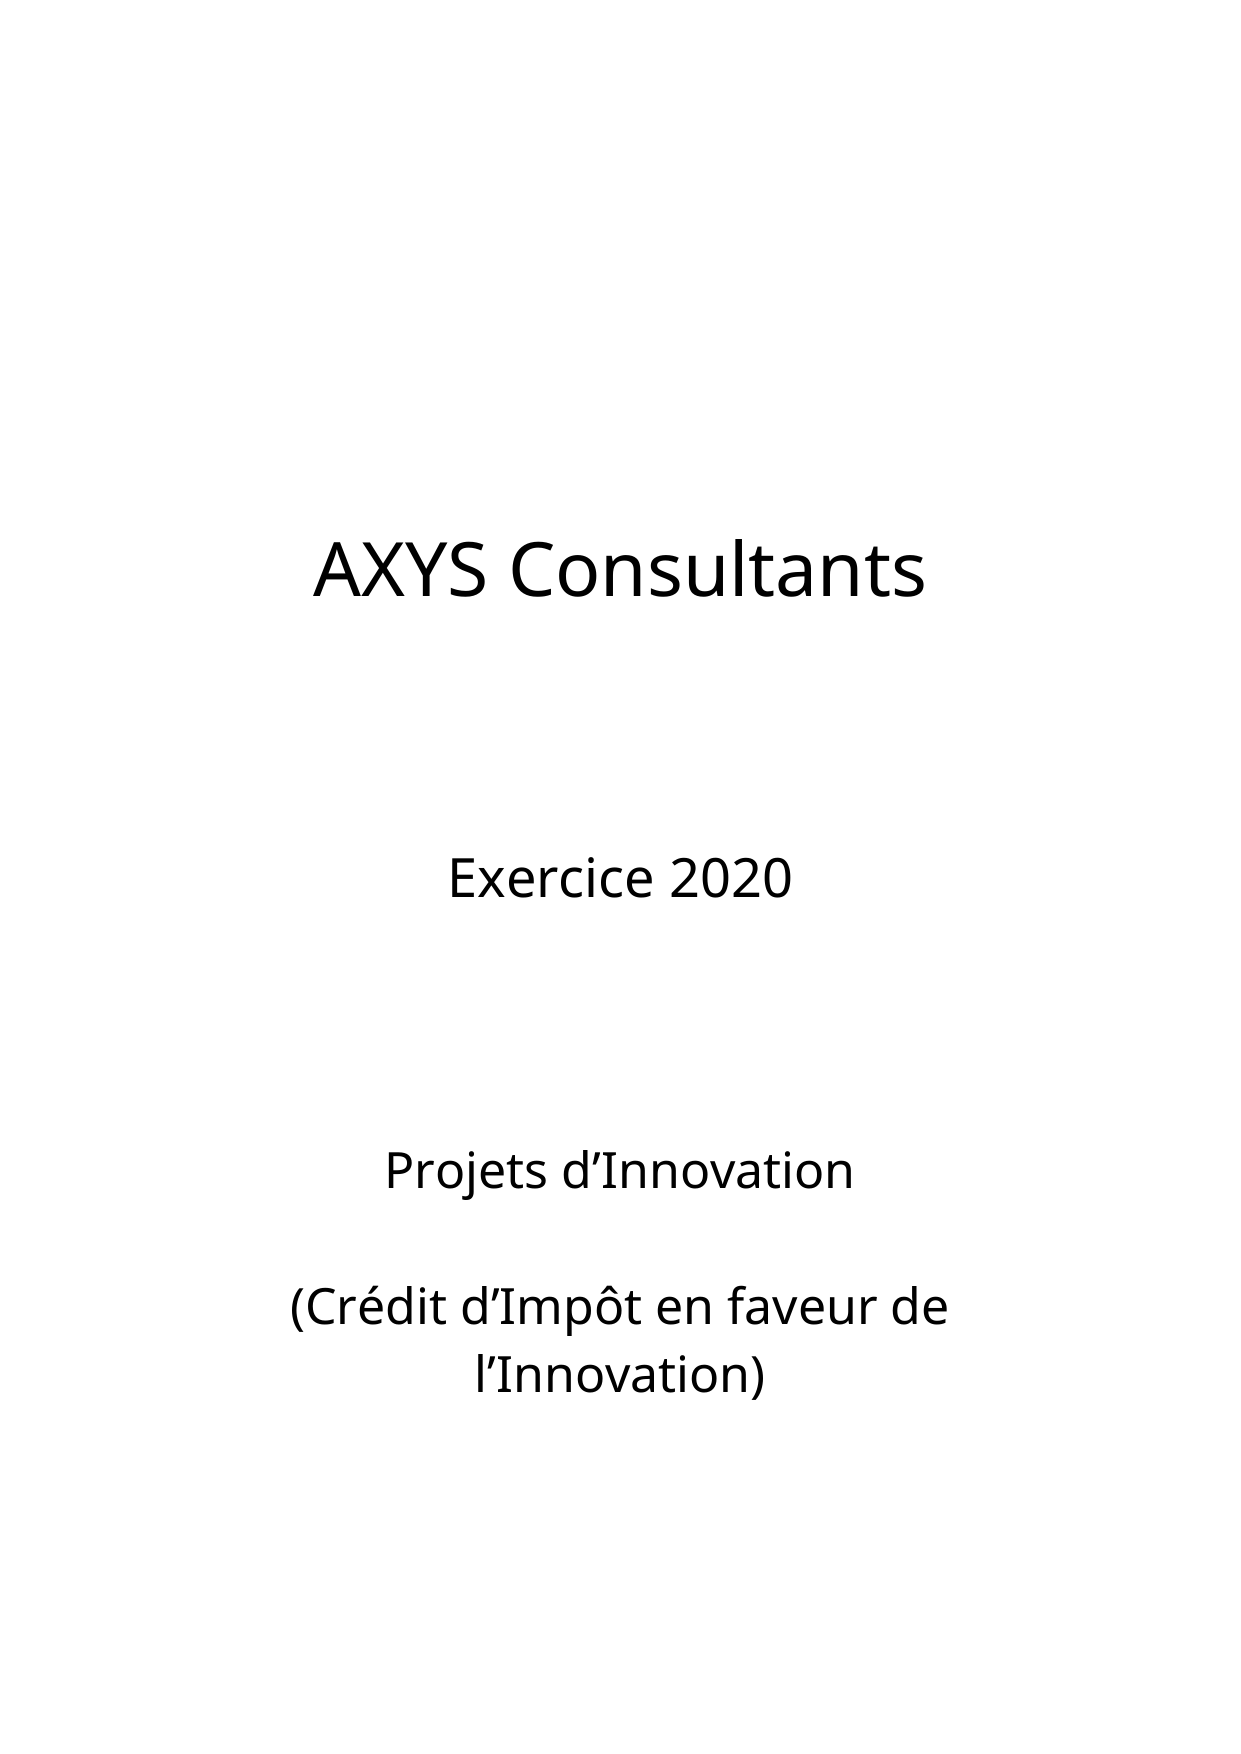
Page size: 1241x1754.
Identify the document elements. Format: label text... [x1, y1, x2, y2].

text AXYS Consultants [148, 516, 1093, 618]
text Projets d’Innovation [148, 1135, 1093, 1203]
text Exercice 2020 [148, 840, 1093, 913]
text (Crédit d’Impôt en faveur de l’Innovation) [148, 1271, 1093, 1407]
